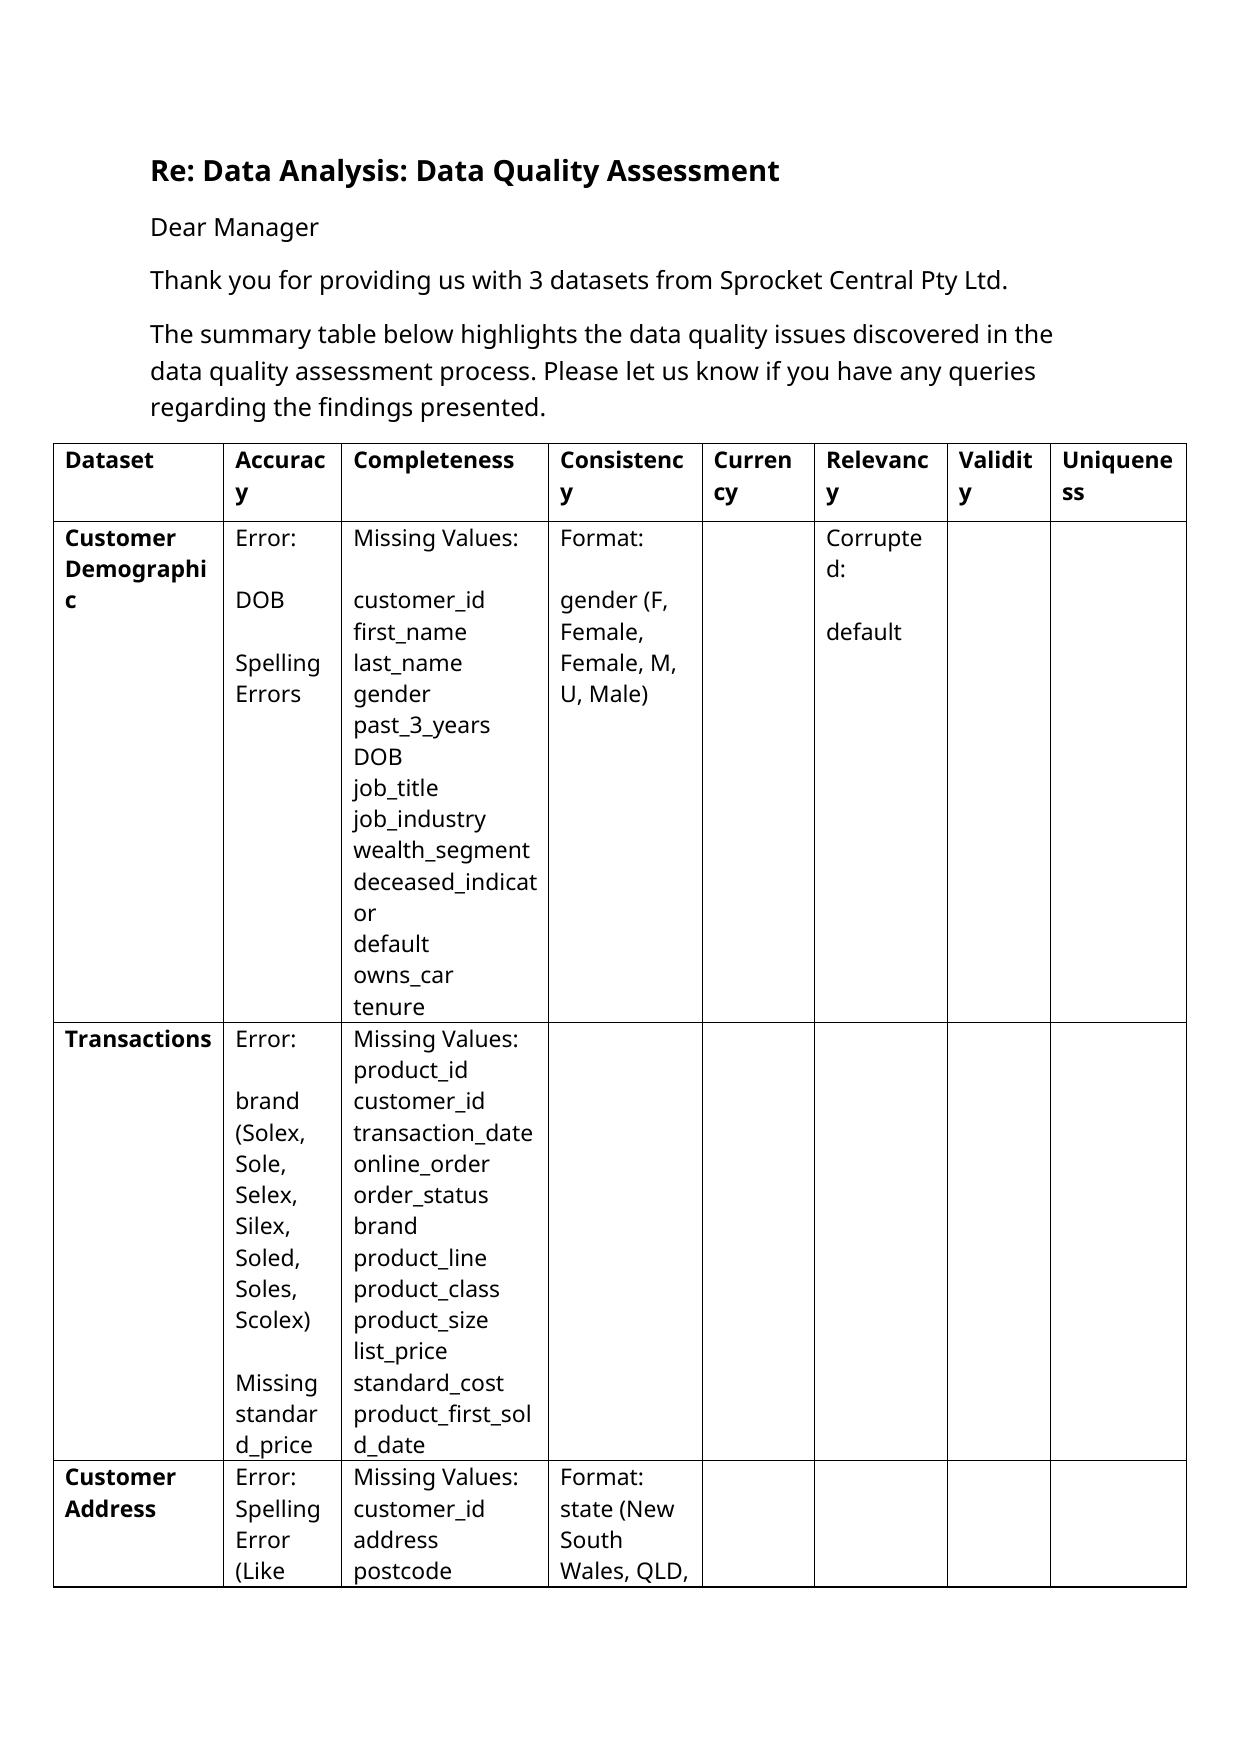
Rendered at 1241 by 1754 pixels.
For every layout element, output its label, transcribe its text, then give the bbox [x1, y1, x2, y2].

table_cell Format: gender (F, Female, Female, M, U, Male) [549, 522, 702, 1022]
text The summary table below highlights the data quality issues discovered in the data quality assessment process. Please let us know if you have any queries regarding the findings presented. [150, 316, 1090, 424]
table_cell [703, 1461, 814, 1586]
table_header Uniqueness [1051, 444, 1186, 521]
table_cell Error: brand (Solex, Sole, Selex, Silex, Soled, Soles, Scolex) Missing standard_price [224, 1023, 341, 1460]
table_cell Customer Demographic [54, 522, 223, 1022]
table_cell [1051, 522, 1186, 1022]
table_cell [948, 1461, 1050, 1586]
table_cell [549, 1461, 702, 1586]
table_cell Corrupted: default [815, 522, 947, 1022]
table_cell [703, 1023, 814, 1460]
text Re: Data Analysis: Data Quality Assessment [150, 150, 1090, 190]
text Dear Manager [150, 209, 1090, 243]
table_header Validity [948, 444, 1050, 521]
table_cell [815, 1023, 947, 1460]
table_cell Customer Address [54, 1461, 223, 1586]
table_cell Error: DOB Spelling Errors [224, 522, 341, 1022]
table_cell [549, 1023, 702, 1460]
table_cell Transactions [54, 1023, 223, 1460]
table_cell Missing Values: product_id customer_id transaction_date online_order order_status brand product_line product_class product_size list_price standard_cost product_first_sold_date [342, 1023, 548, 1460]
table_cell [1051, 1461, 1186, 1586]
text Thank you for providing us with 3 datasets from Sprocket Central Pty Ltd. [150, 263, 1090, 297]
table_header Currency [703, 444, 814, 521]
table_header Consistency [549, 444, 702, 521]
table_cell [224, 1461, 341, 1586]
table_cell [342, 1461, 548, 1586]
table_cell [1051, 1023, 1186, 1460]
table_cell [815, 1461, 947, 1586]
table_header Dataset [54, 444, 223, 521]
table_cell [948, 522, 1050, 1022]
table_cell [948, 1023, 1050, 1460]
table_cell Missing Values: customer_id first_name last_name gender past_3_years DOB job_title job_industry wealth_segment deceased_indicator default owns_car tenure [342, 522, 548, 1022]
table_header Completeness [342, 444, 548, 521]
table_header Relevancy [815, 444, 947, 521]
table_cell [703, 522, 814, 1022]
table_header Accuracy [224, 444, 341, 521]
